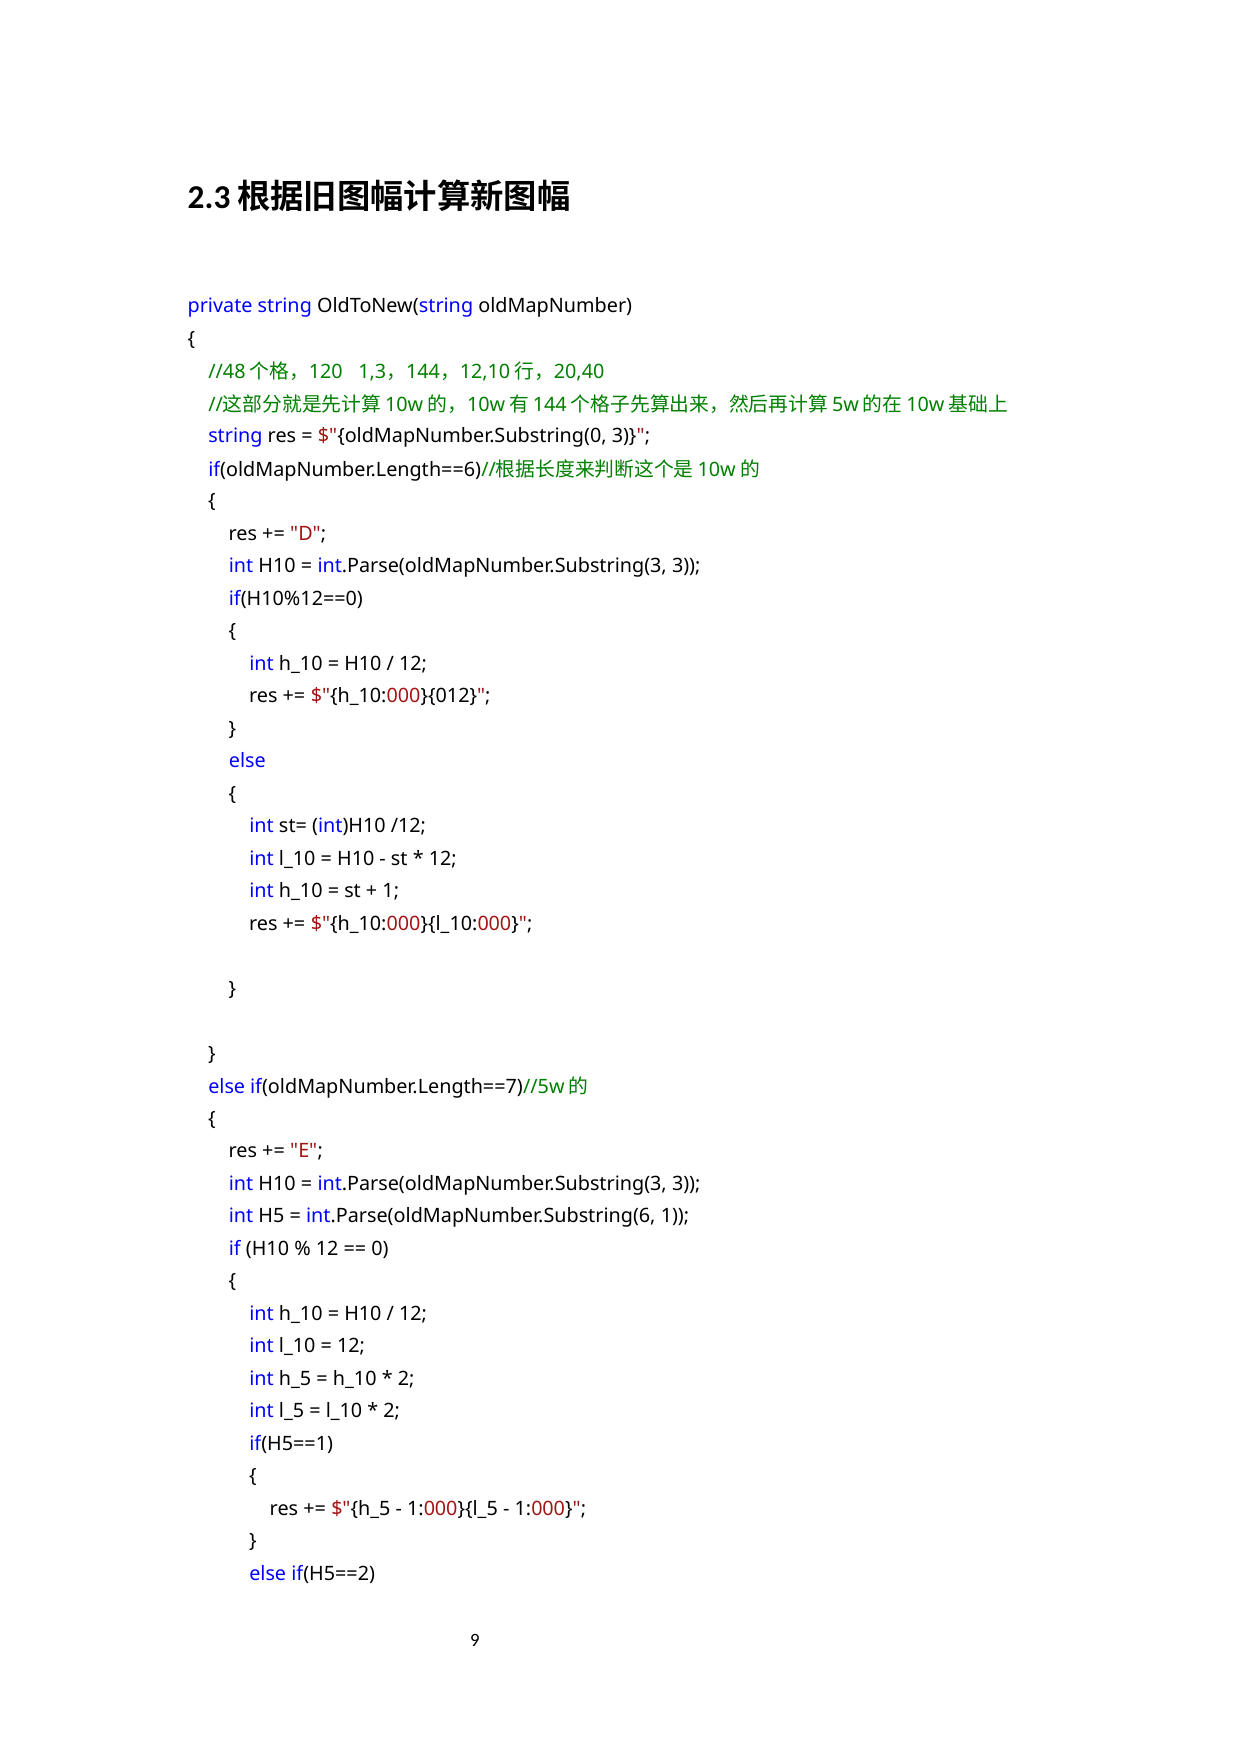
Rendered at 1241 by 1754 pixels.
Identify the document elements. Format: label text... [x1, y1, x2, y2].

text { [187, 776, 1053, 809]
text private string OldToNew(string oldMapNumber) [187, 289, 1053, 321]
text int l_10 = 12; [187, 1329, 1053, 1361]
text { [187, 1459, 1053, 1491]
text res += "E"; [187, 1134, 1053, 1166]
text else [187, 744, 1053, 776]
text string res = $"{oldMapNumber.Substring(0, 3)}"; [187, 419, 1053, 451]
text res += $"{h_5 - 1:000}{l_5 - 1:000}"; [187, 1491, 1053, 1524]
text } [187, 971, 1053, 1004]
text { [187, 1264, 1053, 1296]
text int h_10 = H10 / 12; [187, 646, 1053, 679]
text int h_5 = h_10 * 2; [187, 1361, 1053, 1394]
text int l_10 = H10 - st * 12; [187, 841, 1053, 874]
text if (H10 % 12 == 0) [187, 1231, 1053, 1264]
text int H5 = int.Parse(oldMapNumber.Substring(6, 1)); [187, 1199, 1053, 1231]
text if(H10%12==0) [187, 581, 1053, 614]
text int H10 = int.Parse(oldMapNumber.Substring(3, 3)); [187, 1166, 1053, 1199]
text //这部分就是先计算10w的，10w有144个格子先算出来，然后再计算5w的在10w基础上 [187, 386, 1053, 419]
subtitle 2.3根据旧图幅计算新图幅 [187, 162, 1053, 227]
text else if(H5==2) [187, 1556, 1053, 1589]
text int st= (int)H10 /12; [187, 809, 1053, 841]
text res += "D"; [187, 516, 1053, 549]
text res += $"{h_10:000}{012}"; [187, 679, 1053, 711]
text int l_5 = l_10 * 2; [187, 1394, 1053, 1426]
text res += $"{h_10:000}{l_10:000}"; [187, 906, 1053, 939]
text int h_10 = st + 1; [187, 874, 1053, 906]
text } [187, 711, 1053, 744]
text if(oldMapNumber.Length==6)//根据长度来判断这个是10w的 [187, 451, 1053, 484]
text { [187, 321, 1053, 354]
text { [187, 484, 1053, 516]
text } [187, 1524, 1053, 1556]
text { [187, 614, 1053, 646]
text else if(oldMapNumber.Length==7)//5w的 [187, 1069, 1053, 1101]
text { [187, 1101, 1053, 1134]
text } [187, 1036, 1053, 1069]
text int H10 = int.Parse(oldMapNumber.Substring(3, 3)); [187, 549, 1053, 581]
text int h_10 = H10 / 12; [187, 1296, 1053, 1329]
text if(H5==1) [187, 1426, 1053, 1459]
text //48个格，120 1,3，144，12,10行，20,40 [187, 354, 1053, 386]
